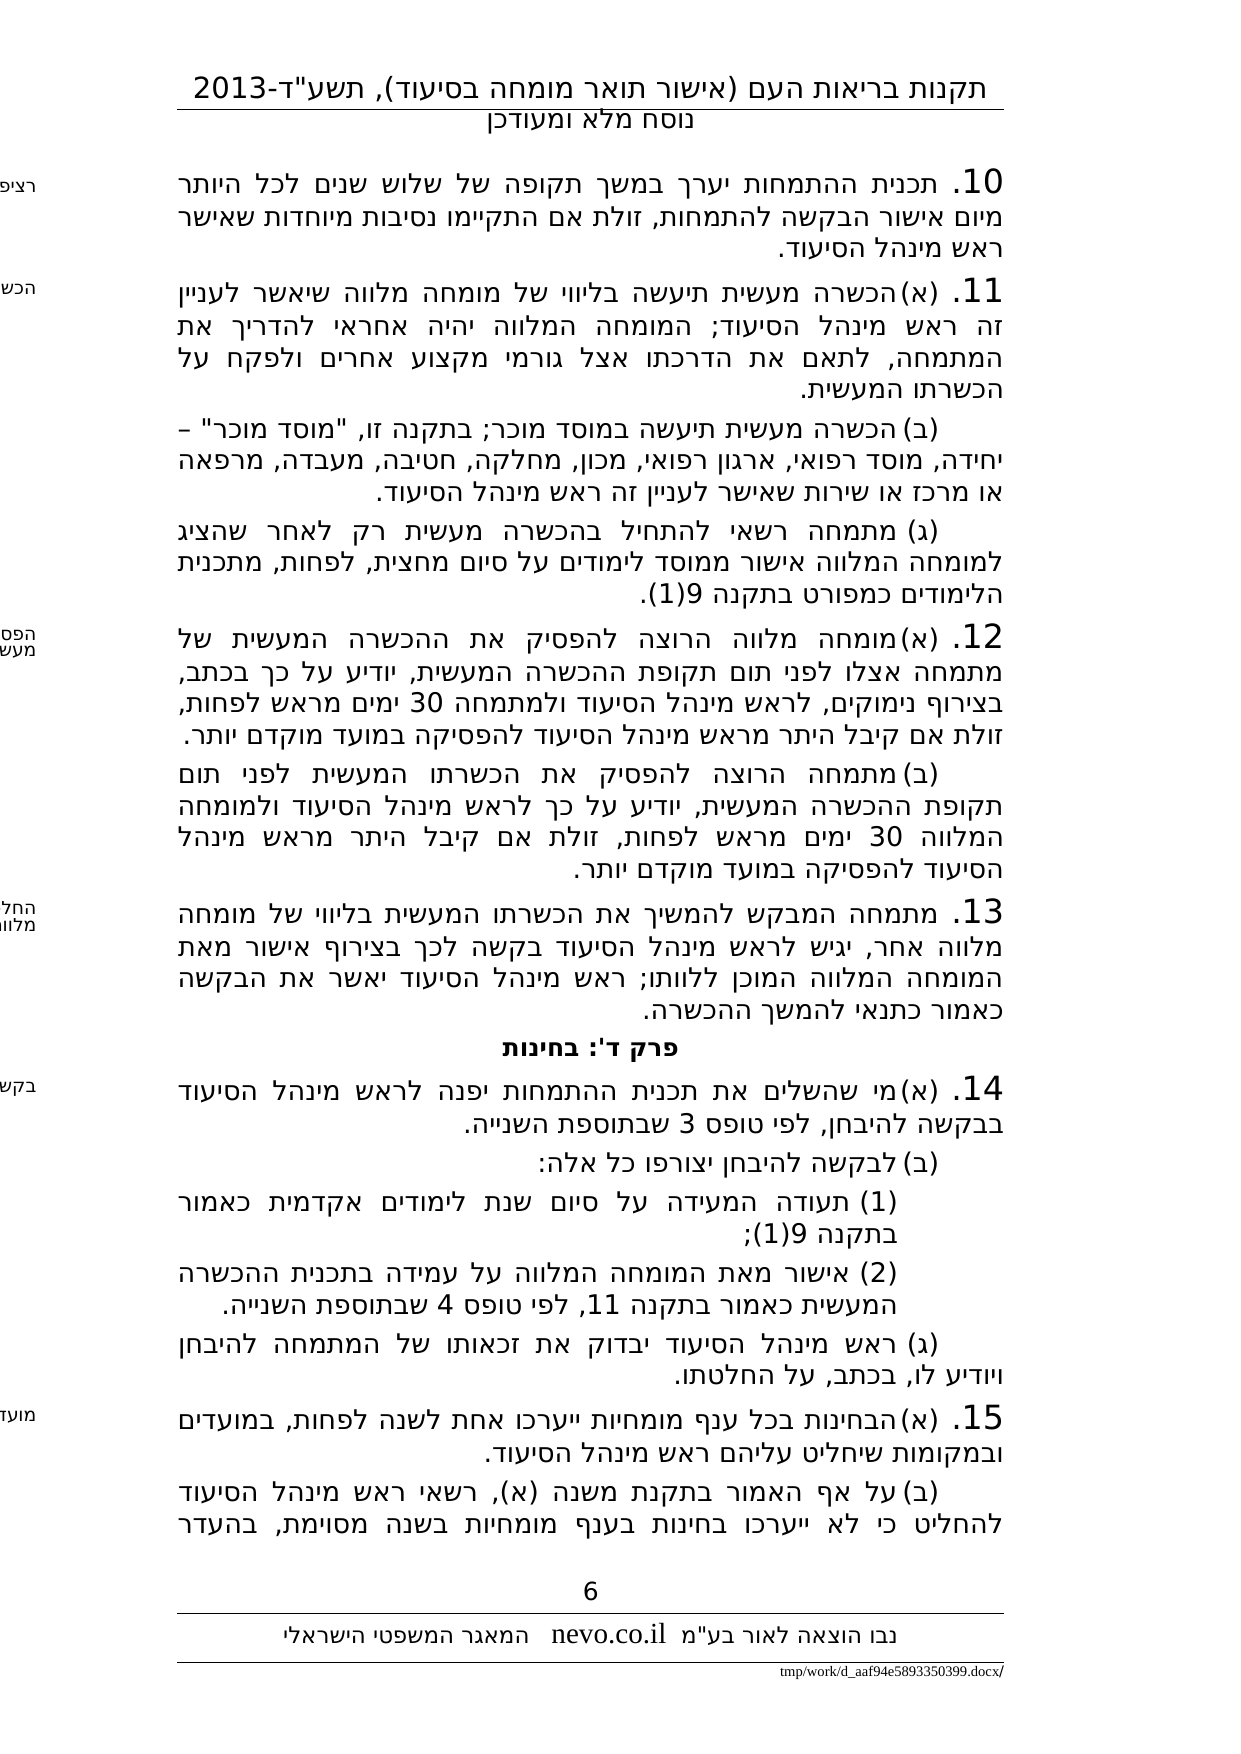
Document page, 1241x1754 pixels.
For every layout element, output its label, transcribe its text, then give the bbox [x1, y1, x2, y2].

text 13. מתמחה המבקש להמשיך את הכשרתו המעשית בליווי של מומחה מלווה אחר, יגיש לראש מינהל הסיעוד בקשה לכך בצירוף אישור מאת המומחה המלווה המוכן ללוותו; ראש מינהל הסיעוד יאשר את הבקשה כאמור כתנאי להמשך ההכשרה. [177, 892, 1004, 1026]
text (1) תעודה המעידה על סיום שנת לימודים אקדמית כאמור בתקנה 9(1); [177, 1187, 898, 1250]
text (ב) הכשרה מעשית תיעשה במוסד מוכר; בתקנה זו, "מוסד מוכר" – יחידה, מוסד רפואי, ארגון רפואי, מכון, מחלקה, חטיבה, מעבדה, מרפאה או מרכז או שירות שאישר לעניין זה ראש מינהל הסיעוד. [177, 413, 1004, 508]
text 14. (א) מי שהשלים את תכנית ההתמחות יפנה לראש מינהל הסיעוד בבקשה להיבחן, לפי טופס 3 שבתוספת השנייה. [177, 1070, 1004, 1140]
text 10. תכנית ההתמחות יערך במשך תקופה של שלוש שנים לכל היותר מיום אישור הבקשה להתמחות, זולת אם התקיימו נסיבות מיוחדות שאישר ראש מינהל הסיעוד. [177, 162, 1004, 264]
text 15. (א) הבחינות בכל ענף מומחיות ייערכו אחת לשנה לפחות, במועדים ובמקומות שיחליט עליהם ראש מינהל הסיעוד. [177, 1399, 1004, 1469]
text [177, 1477, 1004, 1540]
text פרק ד': בחינות [177, 1033, 1004, 1062]
text 12. (א) מומחה מלווה הרוצה להפסיק את ההכשרה המעשית של מתמחה אצלו לפני תום תקופת ההכשרה המעשית, יודיע על כך בכתב, בצירוף נימוקים, לראש מינהל הסיעוד ולמתמחה 30 ימים מראש לפחות, זולת אם קיבל היתר מראש מינהל הסיעוד להפסיקה במועד מוקדם יותר. [177, 617, 1004, 751]
text (2) אישור מאת המומחה המלווה על עמידה בתכנית ההכשרה המעשית כאמור בתקנה 11, לפי טופס 4 שבתוספת השנייה. [177, 1257, 898, 1321]
text (ב) לבקשה להיבחן יצורפו כל אלה: [177, 1148, 1004, 1179]
text (ב) מתמחה הרוצה להפסיק את הכשרתו המעשית לפני תום תקופת ההכשרה המעשית, יודיע על כך לראש מינהל הסיעוד ולמומחה המלווה 30 ימים מראש לפחות, זולת אם קיבל היתר מראש מינהל הסיעוד להפסיקה במועד מוקדם יותר. [177, 758, 1004, 884]
text 11. (א) הכשרה מעשית תיעשה בליווי של מומחה מלווה שיאשר לעניין זה ראש מינהל הסיעוד; המומחה המלווה יהיה אחראי להדריך את המתמחה, לתאם את הדרכתו אצל גורמי מקצוע אחרים ולפקח על הכשרתו המעשית. [177, 272, 1004, 405]
text (ג) מתמחה רשאי להתחיל בהכשרה מעשית רק לאחר שהציג למומחה המלווה אישור ממוסד לימודים על סיום מחצית, לפחות, מתכנית הלימודים כמפורט בתקנה 9(1). [177, 515, 1004, 610]
text (ג) ראש מינהל הסיעוד יבדוק את זכאותו של המתמחה להיבחן ויודיע לו, בכתב, על החלטתו. [177, 1328, 1004, 1391]
